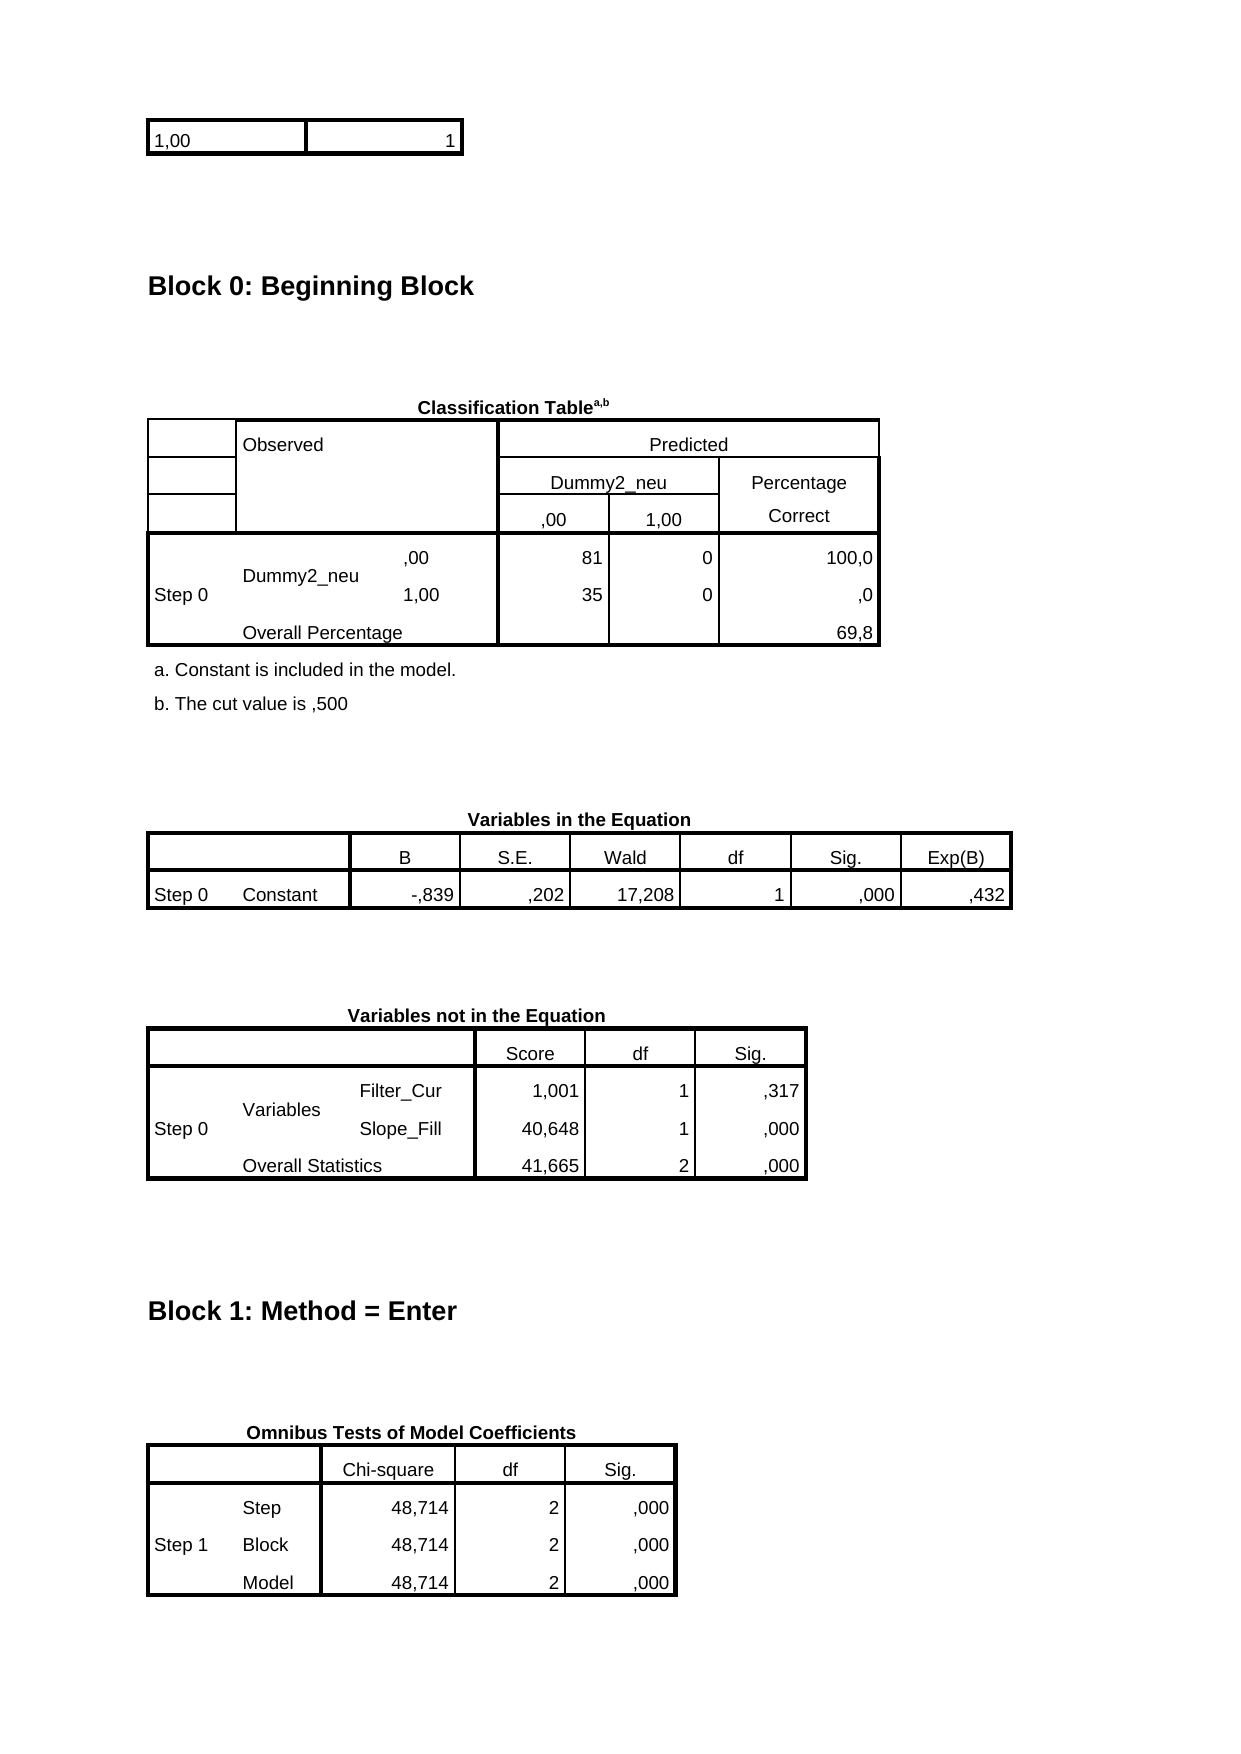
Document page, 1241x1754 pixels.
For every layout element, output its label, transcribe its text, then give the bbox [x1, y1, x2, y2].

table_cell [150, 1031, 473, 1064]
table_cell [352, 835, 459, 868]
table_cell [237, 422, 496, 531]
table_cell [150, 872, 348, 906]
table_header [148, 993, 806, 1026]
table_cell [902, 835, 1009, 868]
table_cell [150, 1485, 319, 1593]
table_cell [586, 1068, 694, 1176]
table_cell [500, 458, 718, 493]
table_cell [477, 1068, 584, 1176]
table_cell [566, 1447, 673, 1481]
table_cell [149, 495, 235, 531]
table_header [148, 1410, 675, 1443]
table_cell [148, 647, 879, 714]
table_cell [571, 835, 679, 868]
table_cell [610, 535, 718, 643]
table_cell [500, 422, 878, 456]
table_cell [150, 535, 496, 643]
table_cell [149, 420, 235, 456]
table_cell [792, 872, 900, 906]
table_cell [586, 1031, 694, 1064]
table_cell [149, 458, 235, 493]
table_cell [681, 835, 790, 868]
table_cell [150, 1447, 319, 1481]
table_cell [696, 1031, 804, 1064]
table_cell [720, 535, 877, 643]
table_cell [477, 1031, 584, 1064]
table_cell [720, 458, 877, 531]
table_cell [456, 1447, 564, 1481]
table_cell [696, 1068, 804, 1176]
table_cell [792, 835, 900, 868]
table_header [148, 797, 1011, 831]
text Block 1: Method = Enter [148, 1295, 1093, 1326]
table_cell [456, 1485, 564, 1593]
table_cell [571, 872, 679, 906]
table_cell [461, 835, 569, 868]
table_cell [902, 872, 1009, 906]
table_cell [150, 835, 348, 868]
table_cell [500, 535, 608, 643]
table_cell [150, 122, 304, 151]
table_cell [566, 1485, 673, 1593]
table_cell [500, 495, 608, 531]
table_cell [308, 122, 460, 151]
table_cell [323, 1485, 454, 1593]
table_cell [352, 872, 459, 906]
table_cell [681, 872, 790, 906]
text Block 0: Beginning Block [148, 270, 1093, 301]
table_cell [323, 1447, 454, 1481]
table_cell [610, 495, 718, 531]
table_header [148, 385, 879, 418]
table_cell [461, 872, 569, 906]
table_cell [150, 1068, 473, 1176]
